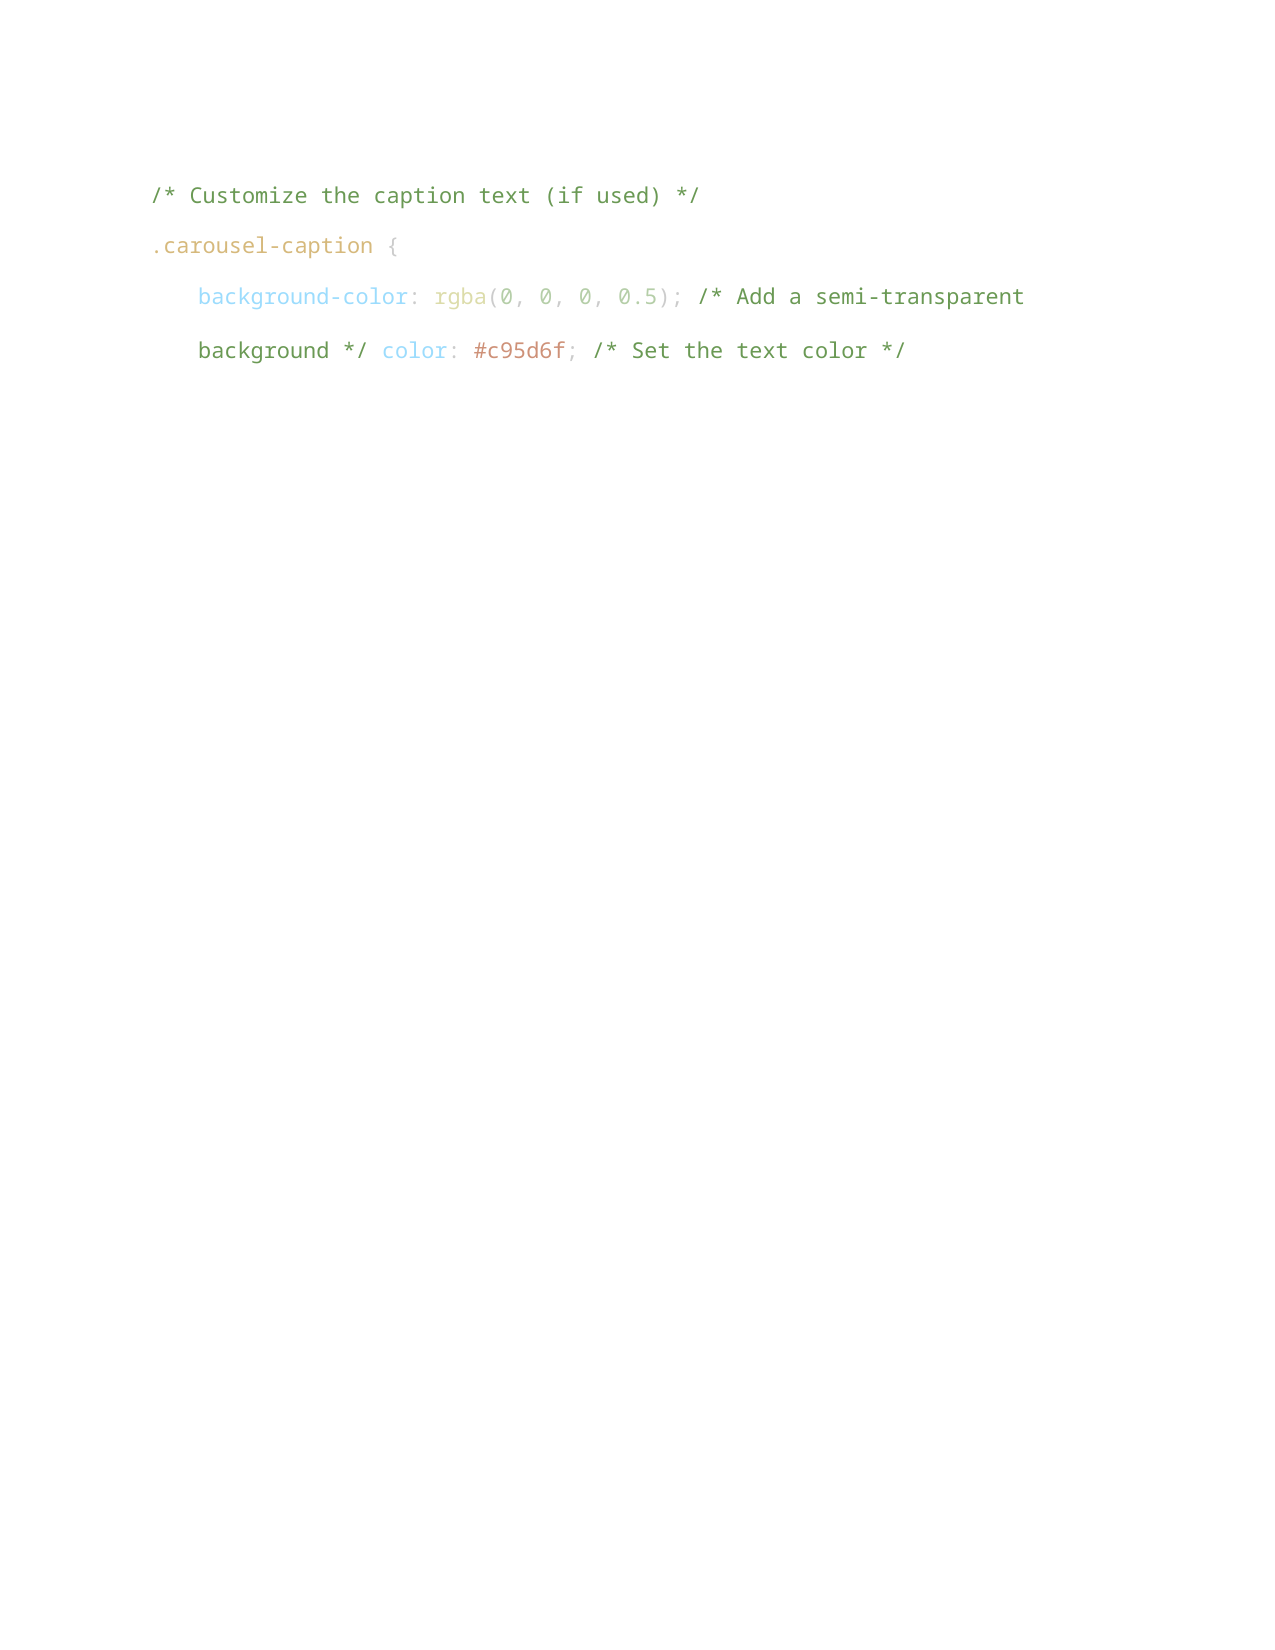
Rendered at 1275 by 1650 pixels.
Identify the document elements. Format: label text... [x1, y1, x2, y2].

text .carousel-caption { [150, 230, 1135, 260]
text /* Customize the caption text (if used) */ [150, 180, 1135, 209]
text background-color: rgba(0, 0, 0, 0.5); /* Add a semi-transparent background */ color: #c95d6f; /* Set the text color */ [198, 281, 1135, 364]
